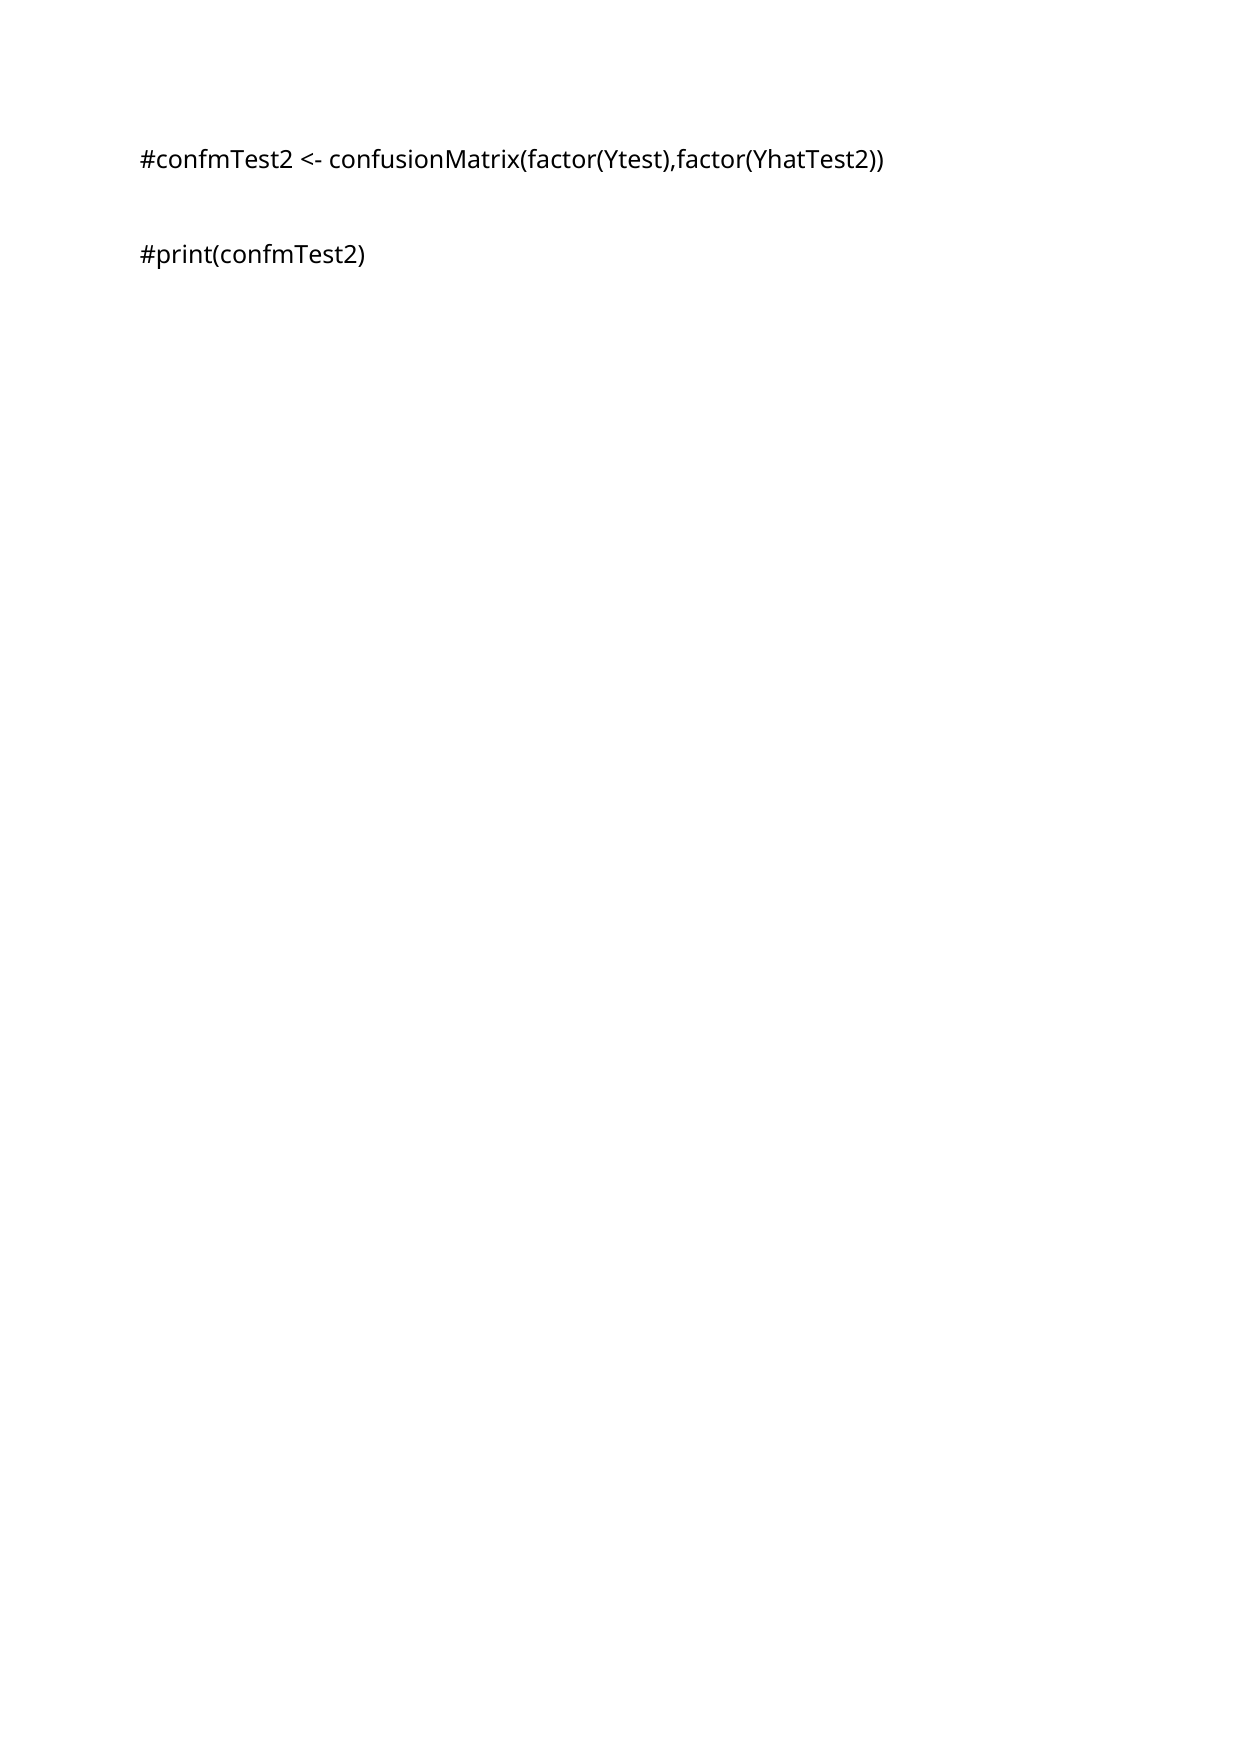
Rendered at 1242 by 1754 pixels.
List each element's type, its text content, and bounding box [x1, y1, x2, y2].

text #print(confmTest2) [139, 237, 1090, 271]
text #confmTest2 <- confusionMatrix(factor(Ytest),factor(YhatTest2)) [139, 142, 1090, 176]
